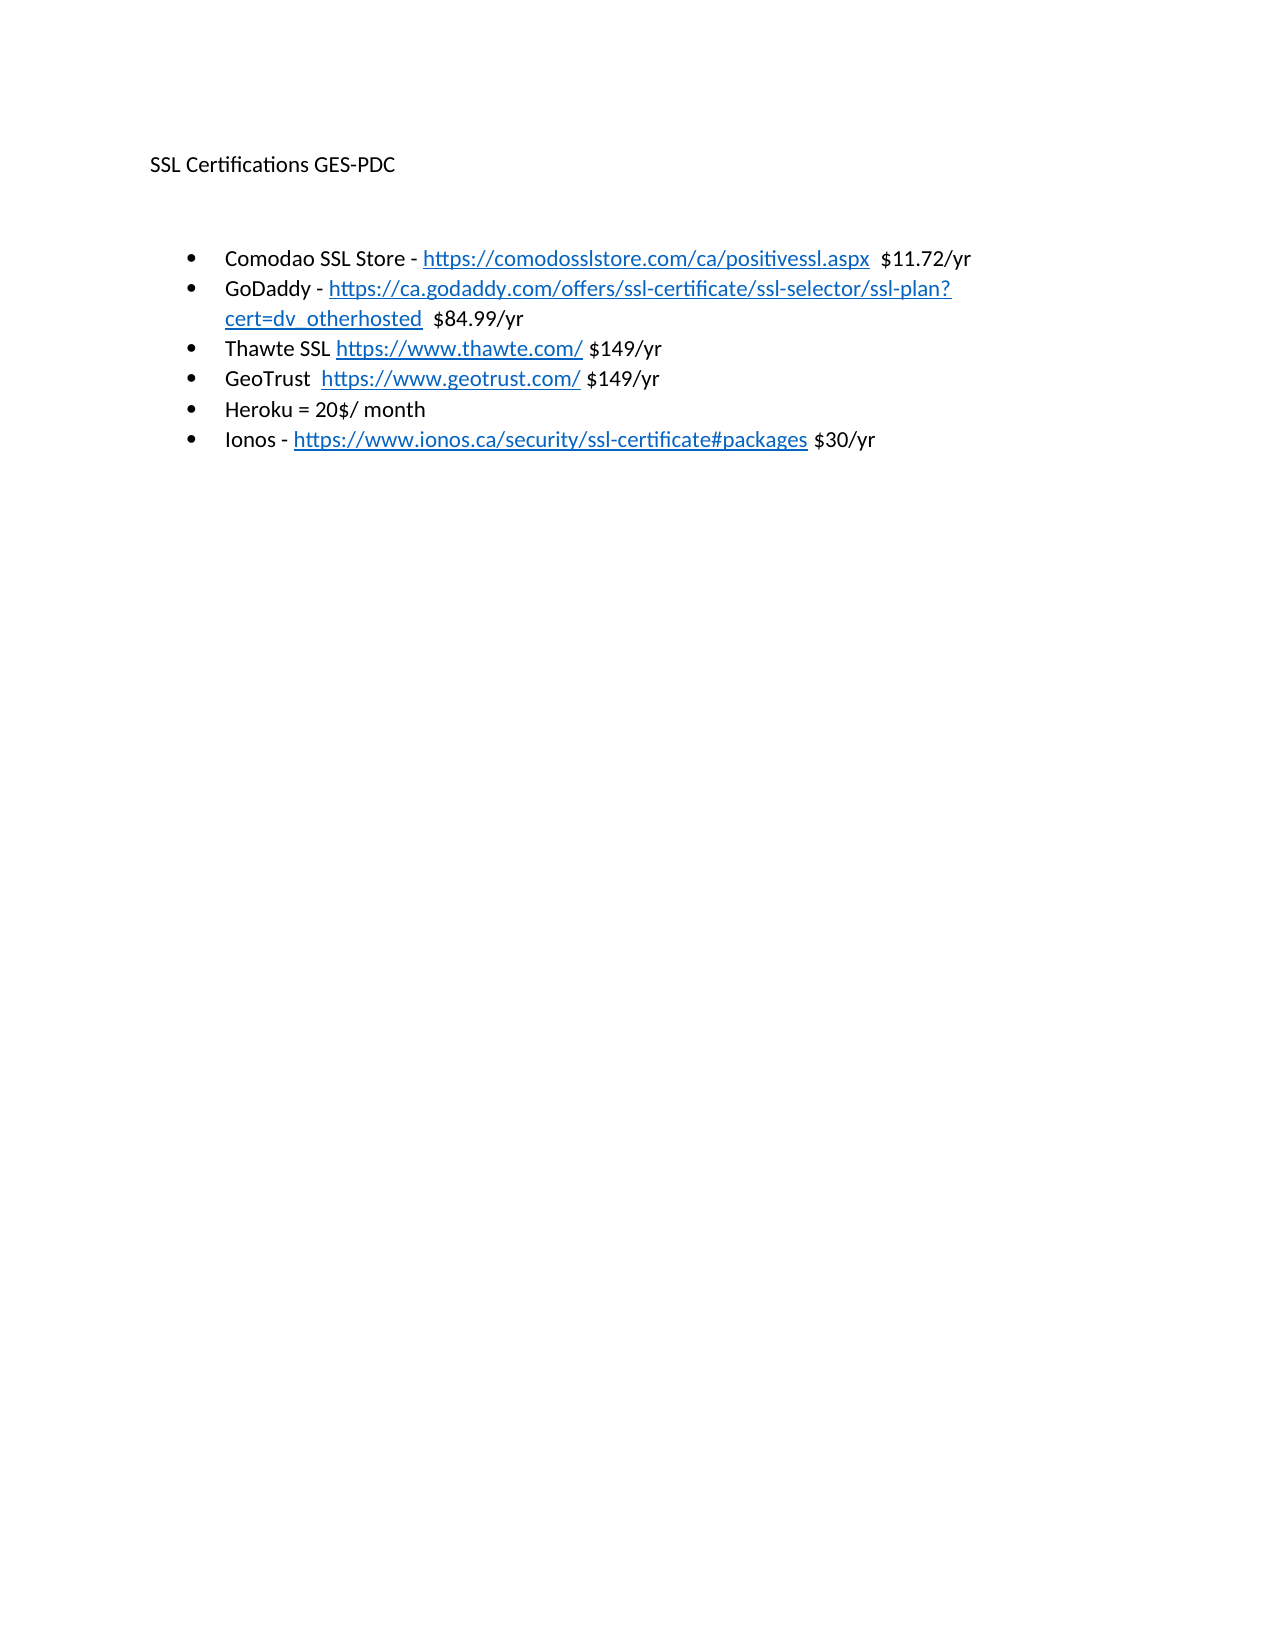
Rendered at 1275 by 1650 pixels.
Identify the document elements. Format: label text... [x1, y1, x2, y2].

list Comodao SSL Store - https://comodosslstore.com/ca/positivessl.aspx $11.72/yr [187, 244, 1125, 272]
list Heroku = 20$/ month [187, 395, 1125, 423]
list GoDaddy - https://ca.godaddy.com/offers/ssl-certificate/ssl-selector/ssl-plan?cert=dv_otherhosted $84.99/yr [187, 274, 1125, 332]
text SSL Certifications GES-PDC [150, 150, 1125, 178]
list Thawte SSL https://www.thawte.com/ $149/yr [187, 334, 1125, 362]
list Ionos - https://www.ionos.ca/security/ssl-certificate#packages $30/yr [187, 425, 1125, 453]
list GeoTrust https://www.geotrust.com/ $149/yr [187, 364, 1125, 393]
